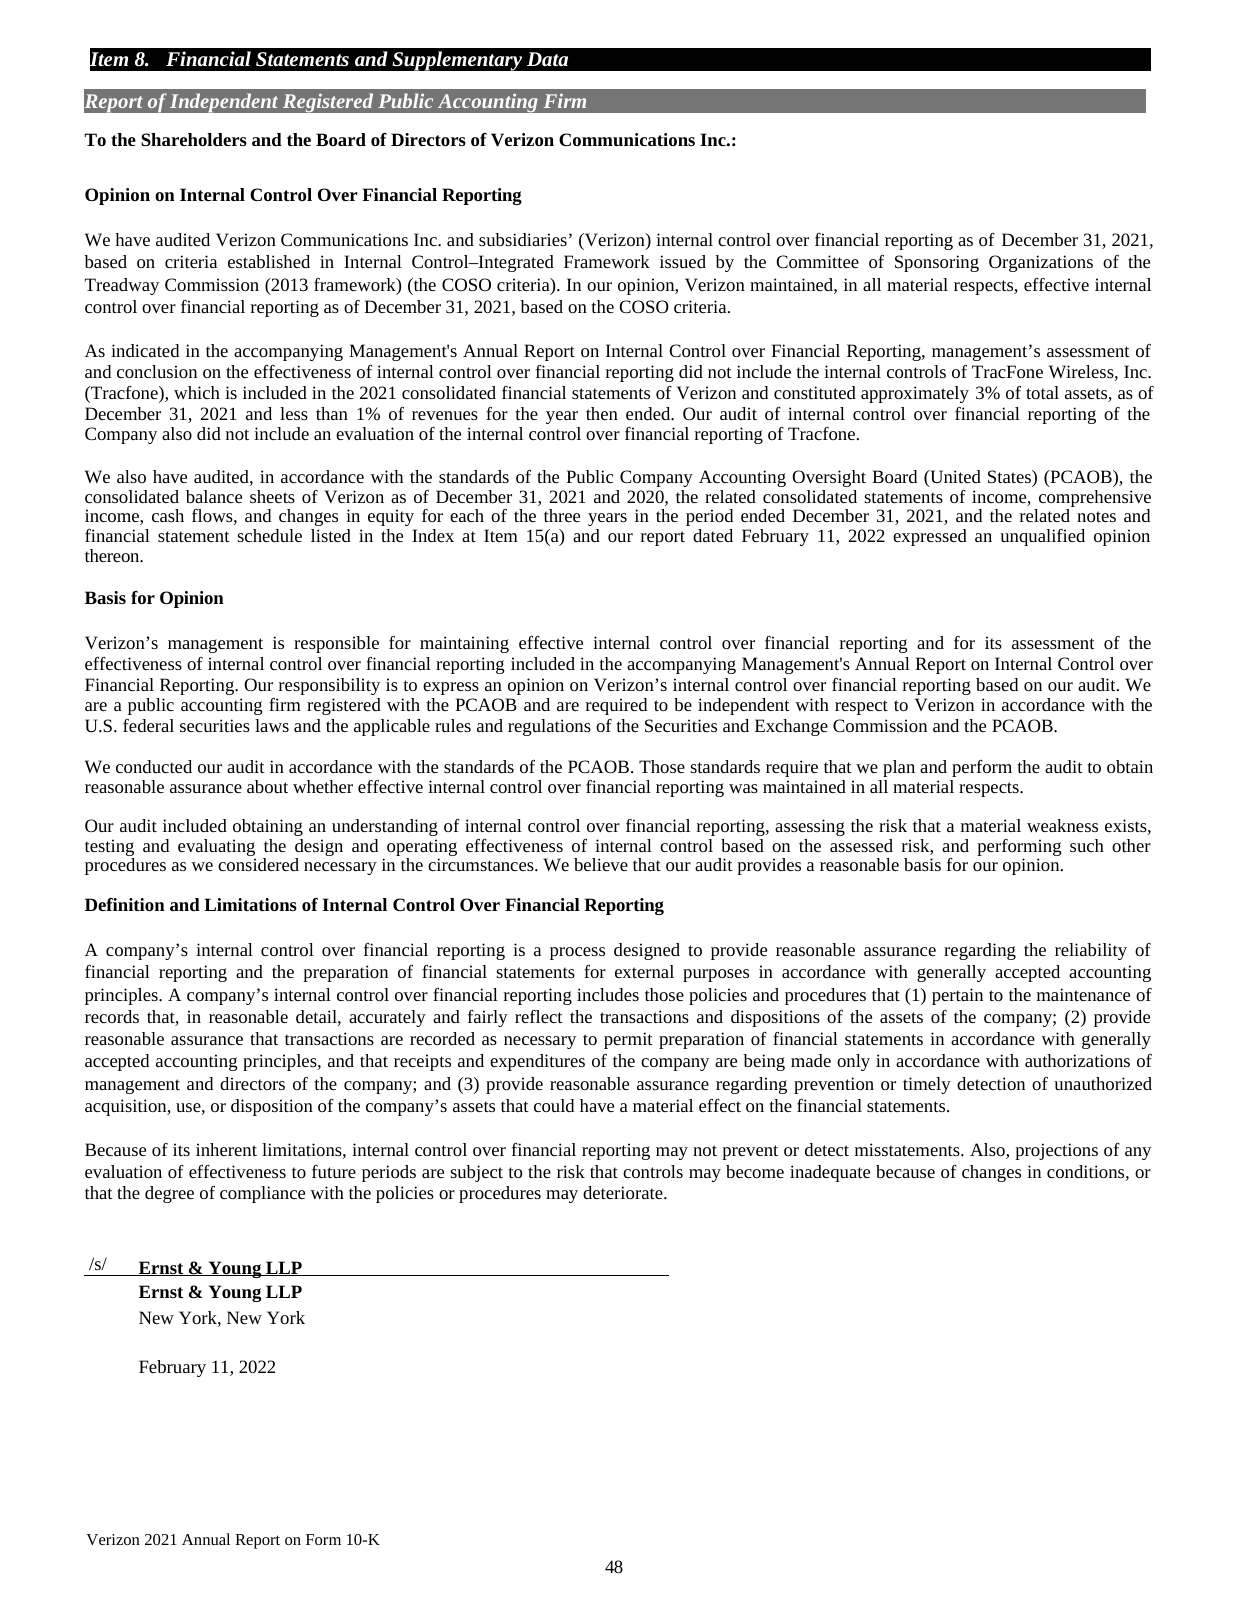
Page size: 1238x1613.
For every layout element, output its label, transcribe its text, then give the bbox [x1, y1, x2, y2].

text Item 8. Financial Statements and Supplementary Data Report of Independent Registered Public Accounting Firm To the Shareholders and the Board of Directors of Verizon Communications Inc.: [84, 47, 1152, 150]
text We have audited Verizon Communications Inc. and subsidiaries’ (Verizon) internal control over financial reporting as of December 31, 2021, based on criteria established in Internal Control–Integrated Framework issued by the Committee of Sponsoring Organizations of the Treadway Commission (2013 framework) (the COSO criteria). In our opinion, Verizon maintained, in all material respects, effective internal control over financial reporting as of December 31, 2021, based on the COSO criteria. [84, 229, 1154, 317]
subtitle Opinion on Internal Control Over Financial Reporting [84, 184, 1194, 206]
text As indicated in the accompanying Management's Annual Report on Internal Control over Financial Reporting, management’s assessment of and conclusion on the effectiveness of internal control over financial reporting did not include the internal controls of TracFone Wireless, Inc. (Tracfone), which is included in the 2021 consolidated financial statements of Verizon and constituted approximately 3% of total assets, as of December 31, 2021 and less than 1% of revenues for the year then ended. Our audit of internal control over financial reporting of the Company also did not include an evaluation of the internal control over financial reporting of Tracfone. [84, 341, 1154, 445]
text Verizon’s management is responsible for maintaining effective internal control over financial reporting and for its assessment of the effectiveness of internal control over financial reporting included in the accompanying Management's Annual Report on Internal Control over Financial Reporting. Our responsibility is to express an opinion on Verizon’s internal control over financial reporting based on our audit. We are a public accounting firm registered with the PCAOB and are required to be independent with respect to Verizon in accordance with the [84, 633, 1154, 716]
text We conducted our audit in accordance with the standards of the PCAOB. Those standards require that we plan and perform the audit to obtain reasonable assurance about whether effective internal control over financial reporting was maintained in all material respects. [84, 758, 1154, 797]
text U.S. federal securities laws and the applicable rules and regulations of the Securities and Exchange Commission and the PCAOB. [84, 716, 1194, 737]
text A company’s internal control over financial reporting is a process designed to provide reasonable assurance regarding the reliability of financial reporting and the preparation of financial statements for external purposes in accordance with generally accepted accounting principles. A company’s internal control over financial reporting includes those policies and procedures that (1) pertain to the maintenance of records that, in reasonable detail, accurately and fairly reflect the transactions and dispositions of the assets of the company; (2) provide reasonable assurance that transactions are recorded as necessary to permit preparation of financial statements in accordance with generally accepted accounting principles, and that receipts and expenditures of the company are being made only in accordance with authorizations of management and directors of the company; and (3) provide reasonable assurance regarding prevention or timely detection of unauthorized acquisition, use, or disposition of the company’s assets that could have a material effect on the financial statements. [84, 939, 1154, 1116]
text Our audit included obtaining an understanding of internal control over financial reporting, assessing the risk that a material weakness exists, testing and evaluating the design and operating effectiveness of internal control based on the assessed risk, and performing such other procedures as we considered necessary in the circumstances. We believe that our audit provides a reasonable basis for our opinion. [84, 817, 1154, 876]
subtitle Definition and Limitations of Internal Control Over Financial Reporting [84, 894, 1194, 916]
subtitle /s/ Ernst & Young LLP Ernst & Young LLP [84, 1253, 669, 1275]
text New York, New York February 11, 2022 [138, 1307, 336, 1378]
text We also have audited, in accordance with the standards of the Public Company Accounting Oversight Board (United States) (PCAOB), the consolidated balance sheets of Verizon as of December 31, 2021 and 2020, the related consolidated statements of income, comprehensive income, cash flows, and changes in equity for each of the three years in the period ended December 31, 2021, and the related notes and financial statement schedule listed in the Index at Item 15(a) and our report dated February 11, 2022 expressed an unqualified opinion thereon. [84, 468, 1154, 566]
subtitle Basis for Opinion [84, 587, 1194, 609]
text Because of its inherent limitations, internal control over financial reporting may not prevent or detect misstatements. Also, projections of any evaluation of effectiveness to future periods are subject to the risk that controls may become inadequate because of changes in conditions, or that the degree of compliance with the policies or procedures may deteriorate. [84, 1139, 1154, 1204]
subtitle /s/ Ernst & Young LLP Ernst & Young LLP [84, 1276, 669, 1303]
